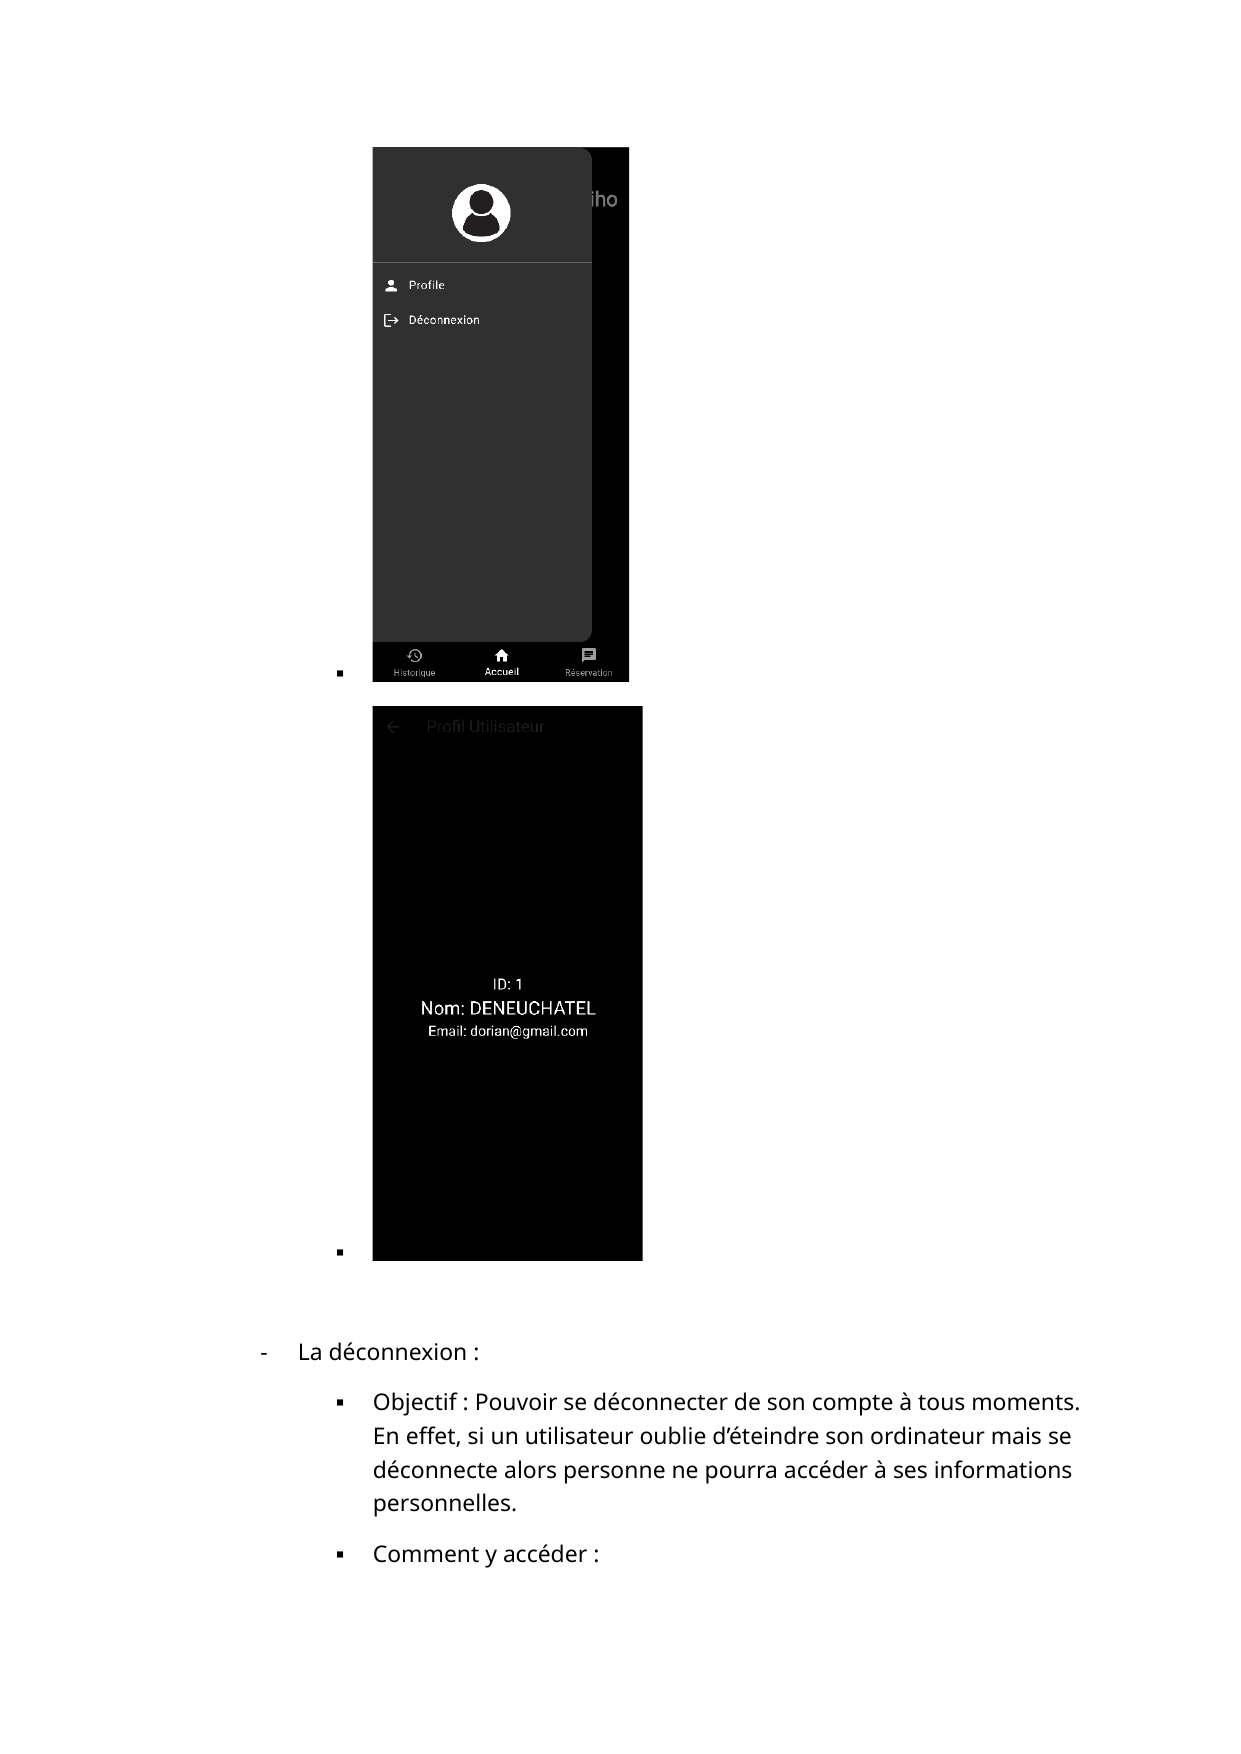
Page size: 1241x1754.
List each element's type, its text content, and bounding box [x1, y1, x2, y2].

picture [372, 147, 630, 682]
list Objectif : Pouvoir se déconnecter de son compte à tous moments. En effet, si un utilisateur oublie d’éteindre son ordinateur mais se déconnecte alors personne ne pourra accéder à ses informations personnelles. [335, 1386, 1093, 1518]
list La déconnexion : [260, 1336, 1093, 1367]
list Comment y accéder : [335, 1538, 1093, 1569]
picture [372, 706, 643, 1261]
